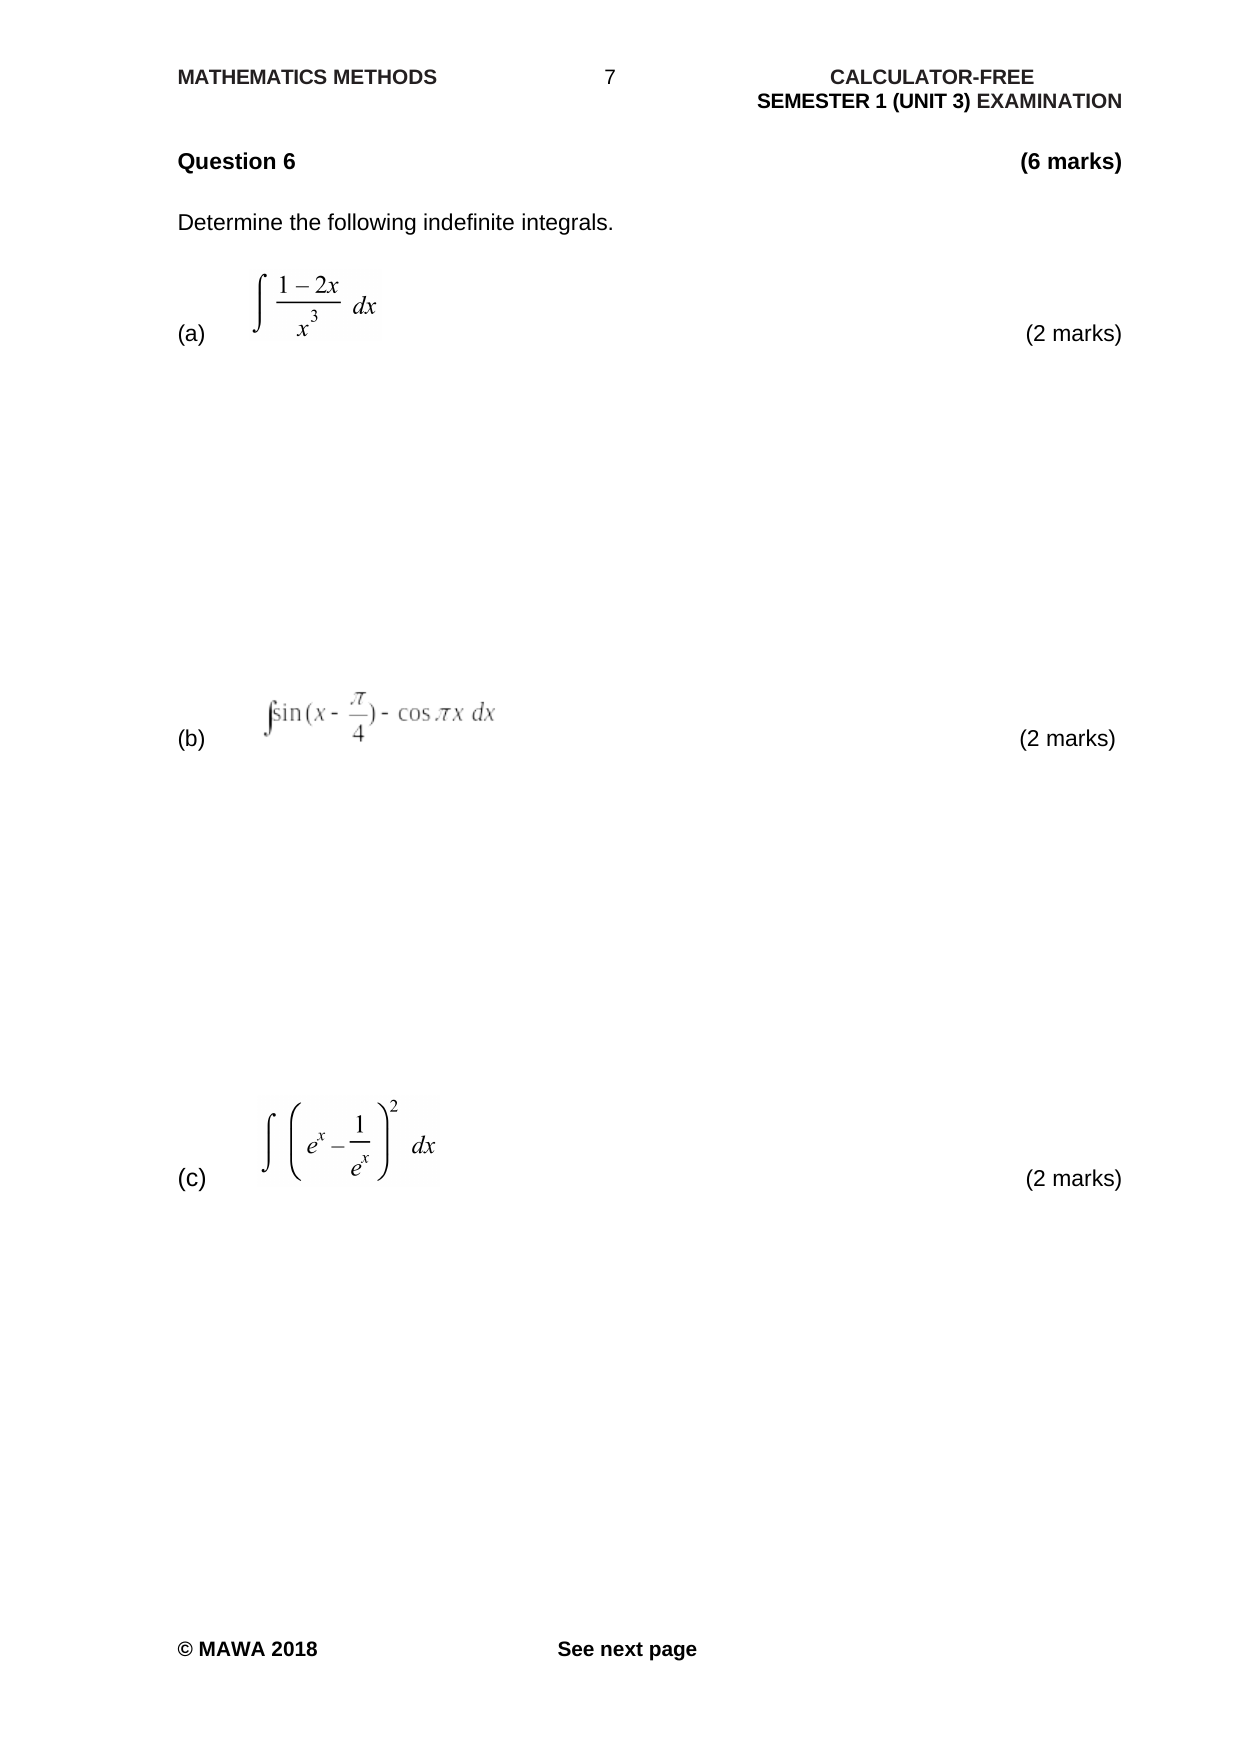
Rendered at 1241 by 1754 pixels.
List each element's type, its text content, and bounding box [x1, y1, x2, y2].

text (a) (2 marks) [177, 269, 1122, 346]
picture [248, 269, 382, 341]
text (b) (2 marks) [177, 682, 1122, 781]
text Determine the following indefinite integrals. [177, 209, 1122, 235]
text (c) (2 marks) [177, 1096, 1122, 1192]
picture [257, 1095, 440, 1187]
text Question 6 (6 marks) [177, 148, 1124, 175]
